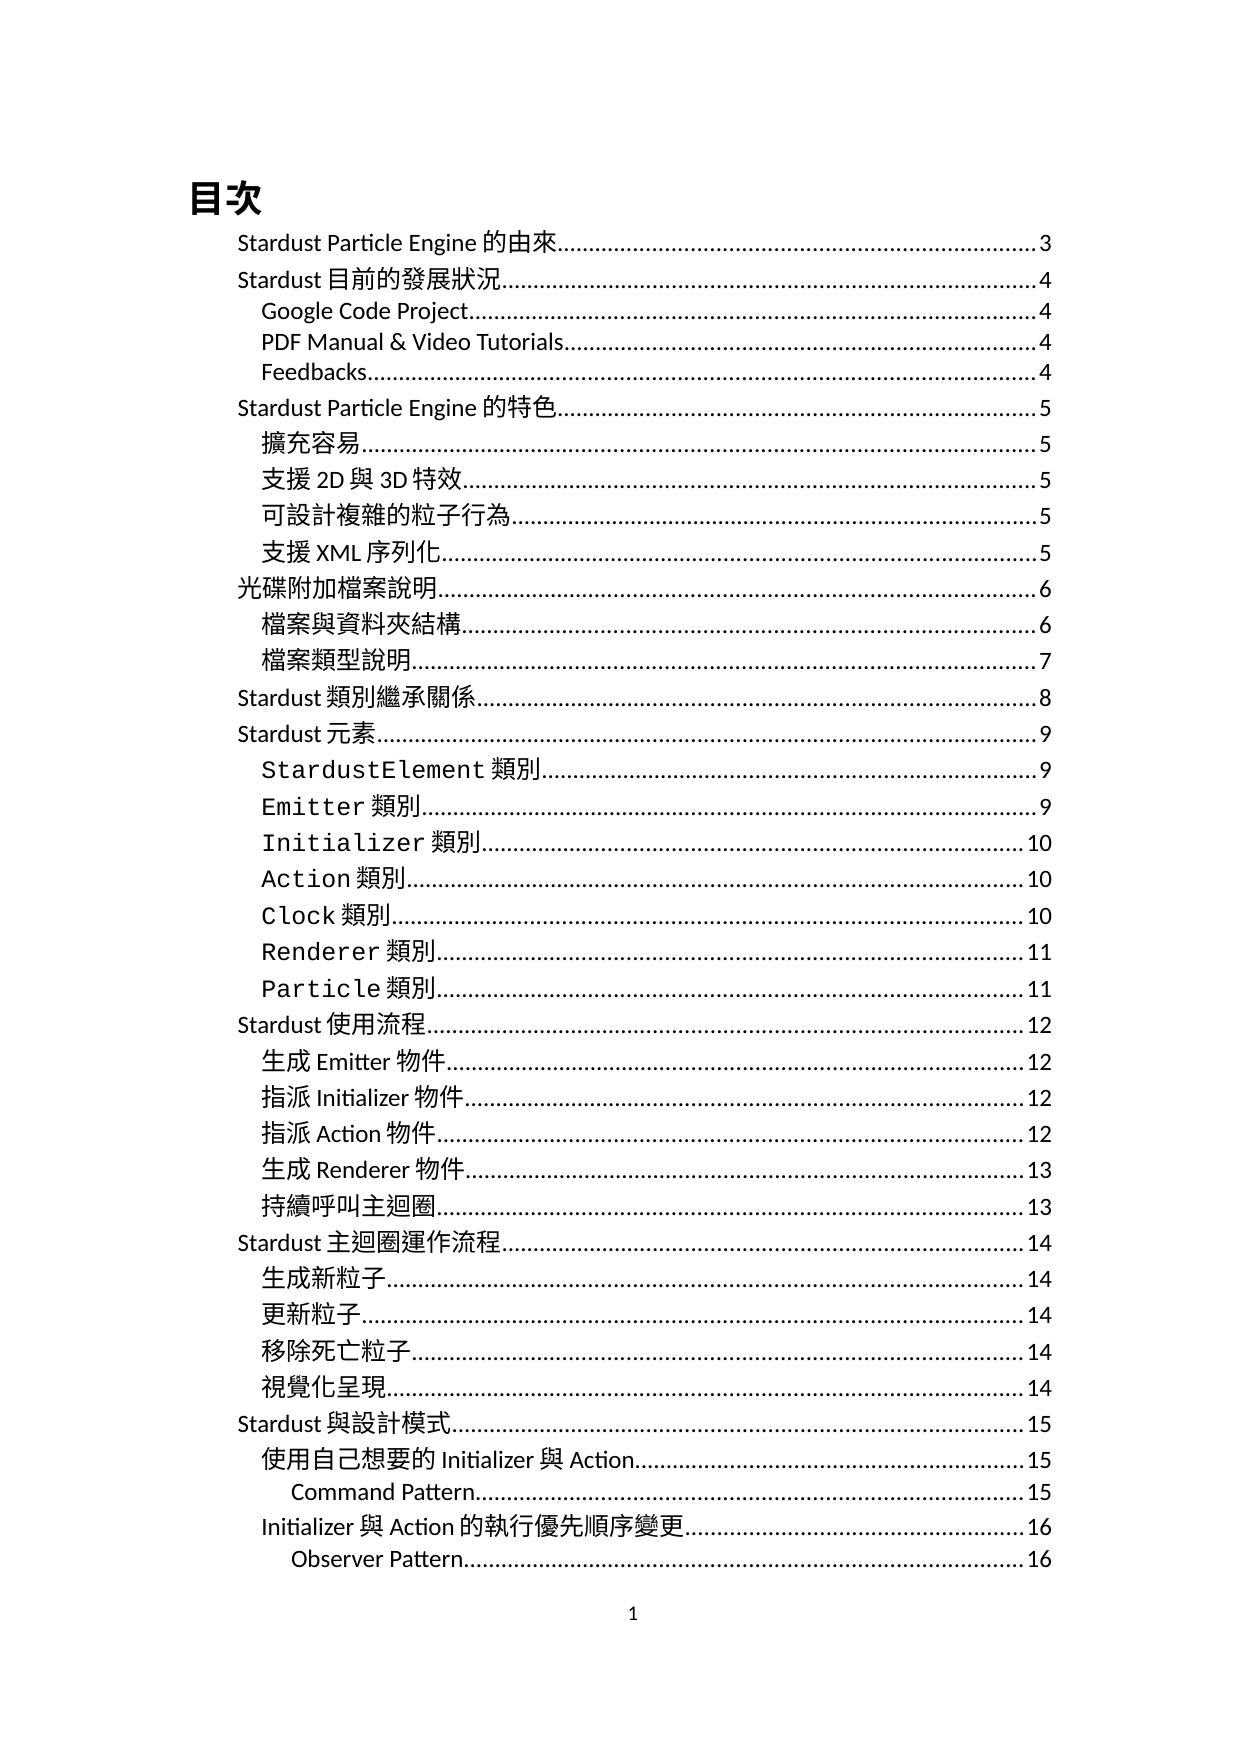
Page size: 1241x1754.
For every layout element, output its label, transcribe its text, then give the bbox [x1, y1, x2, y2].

text 目次 [187, 169, 1028, 223]
